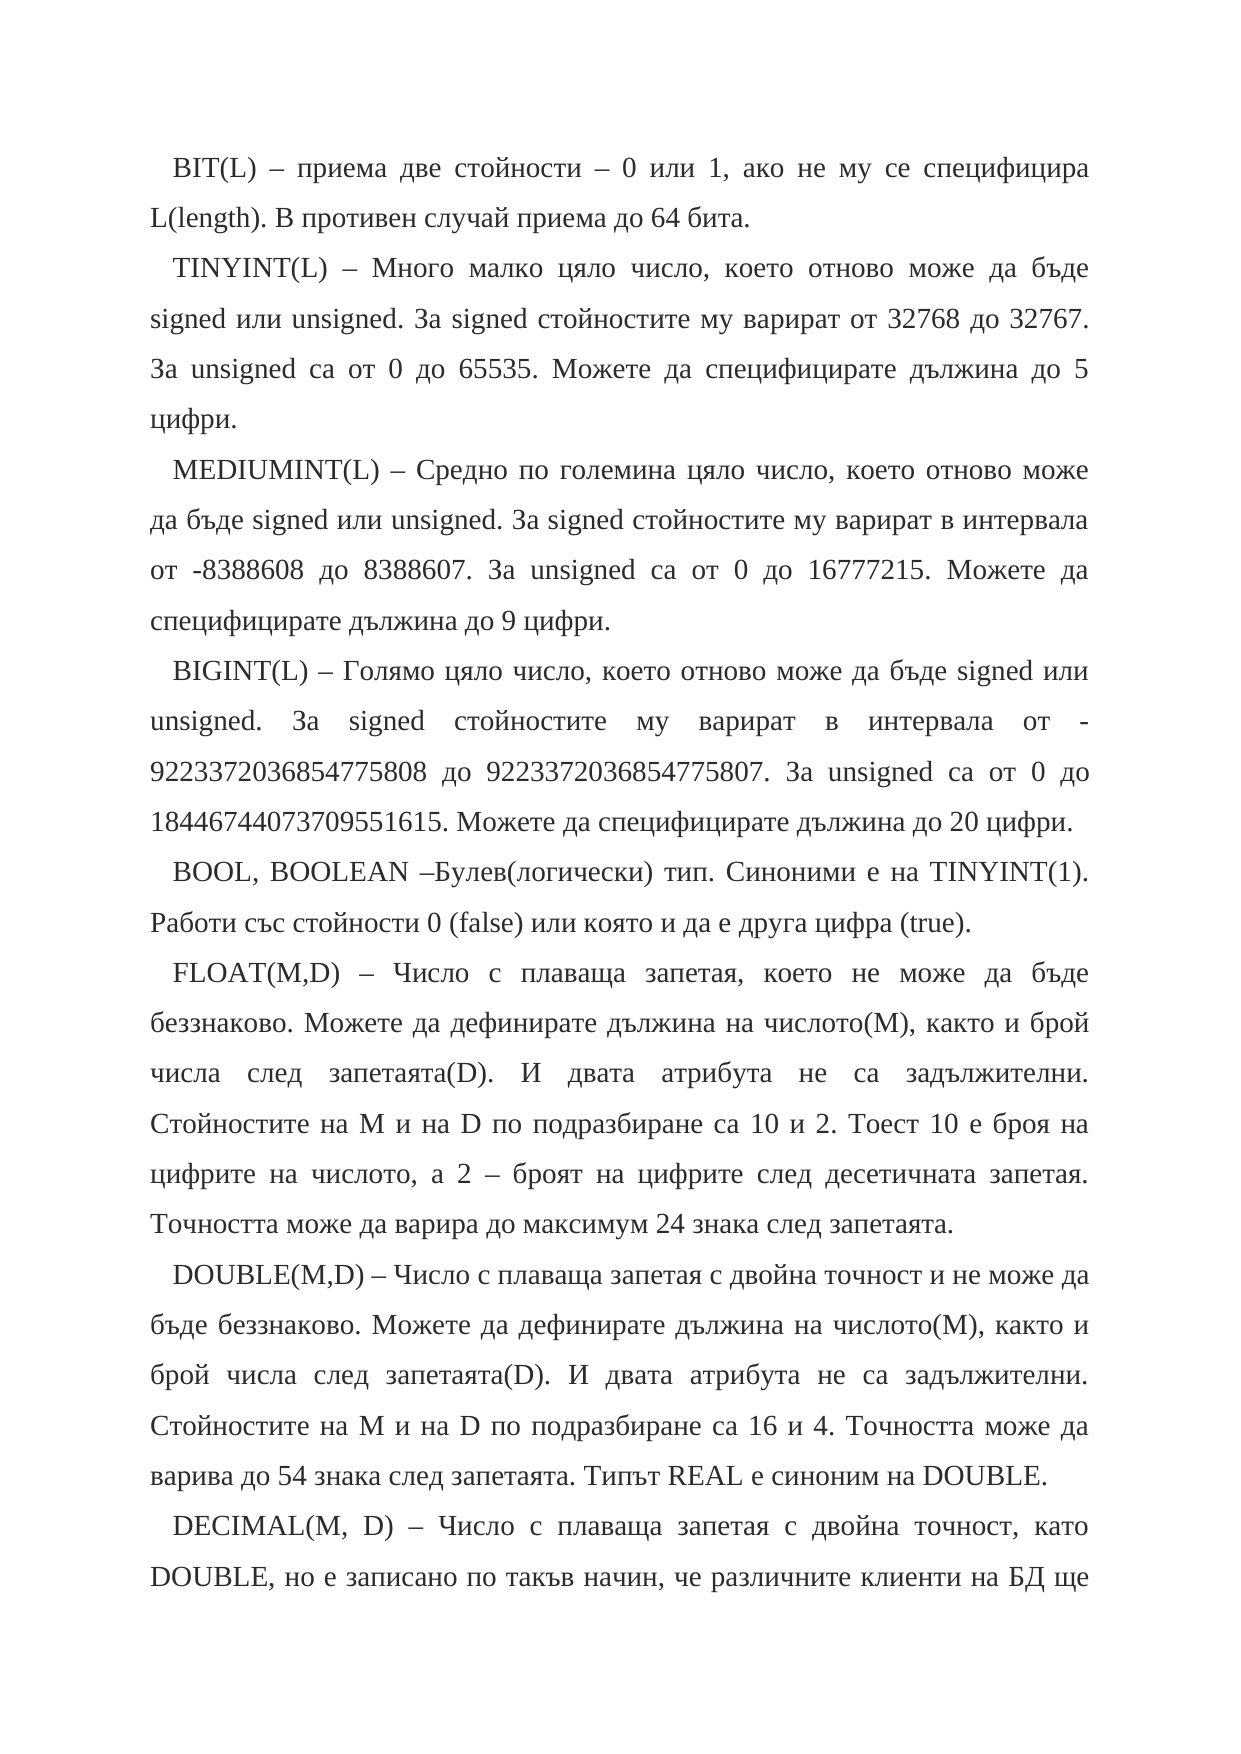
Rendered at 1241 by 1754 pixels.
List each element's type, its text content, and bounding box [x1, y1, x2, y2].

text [150, 1508, 1090, 1592]
text TINYINT(L) – Много малко цяло число, което отново може да бъде signed или unsigned. За signed стойностите му варират от 32768 до 32767. За unsigned са от 0 до 65535. Можете да специфицирате дължина до 5 цифри. [150, 251, 1090, 435]
text FLOAT(M,D) – Число с плаваща запетая, което не може да бъде беззнаково. Можете да дефинирате дължина на числото(M), както и брой числа след запетаята(D). И двата атрибута не са задължителни. Стойностите на M и на D по подразбиране са 10 и 2. Тоест 10 е броя на цифрите на числото, а 2 – броят на цифрите след десетичната запетая. Точността може да варира до максимум 24 знака след запетаята. [150, 955, 1090, 1240]
text MEDIUMINT(L) – Средно по големина цяло число, което отново може да бъде signed или unsigned. За signed стойностите му варират в интервала от -8388608 до 8388607. За unsigned са от 0 до 16777215. Можете да специфицирате дължина до 9 цифри. [150, 452, 1090, 636]
text BOOL, BOOLEAN –Булев(логически) тип. Синоними е на TINYINT(1). Работи със стойности 0 (false) или която и да е друга цифра (true). [150, 854, 1090, 938]
text BIT(L) – приема две стойности – 0 или 1, ако не му се специфицира L(length). В противен случай приема до 64 бита. [150, 150, 1090, 234]
text BIGINT(L) – Голямо цяло число, което отново може да бъде signed или unsigned. За signed стойностите му варират в интервала от -9223372036854775808 до 9223372036854775807. За unsigned са от 0 до 18446744073709551615. Можете да специфицирате дължина до 20 цифри. [150, 653, 1090, 838]
text DOUBLE(M,D) – Число с плаваща запетая с двойна точност и не може да бъде беззнаково. Можете да дефинирате дължина на числото(M), както и брой числа след запетаята(D). И двата атрибута не са задължителни. Стойностите на M и на D по подразбиране са 16 и 4. Точността може да варива до 54 знака след запетаята. Типът REAL е синоним на DOUBLE. [150, 1257, 1090, 1492]
